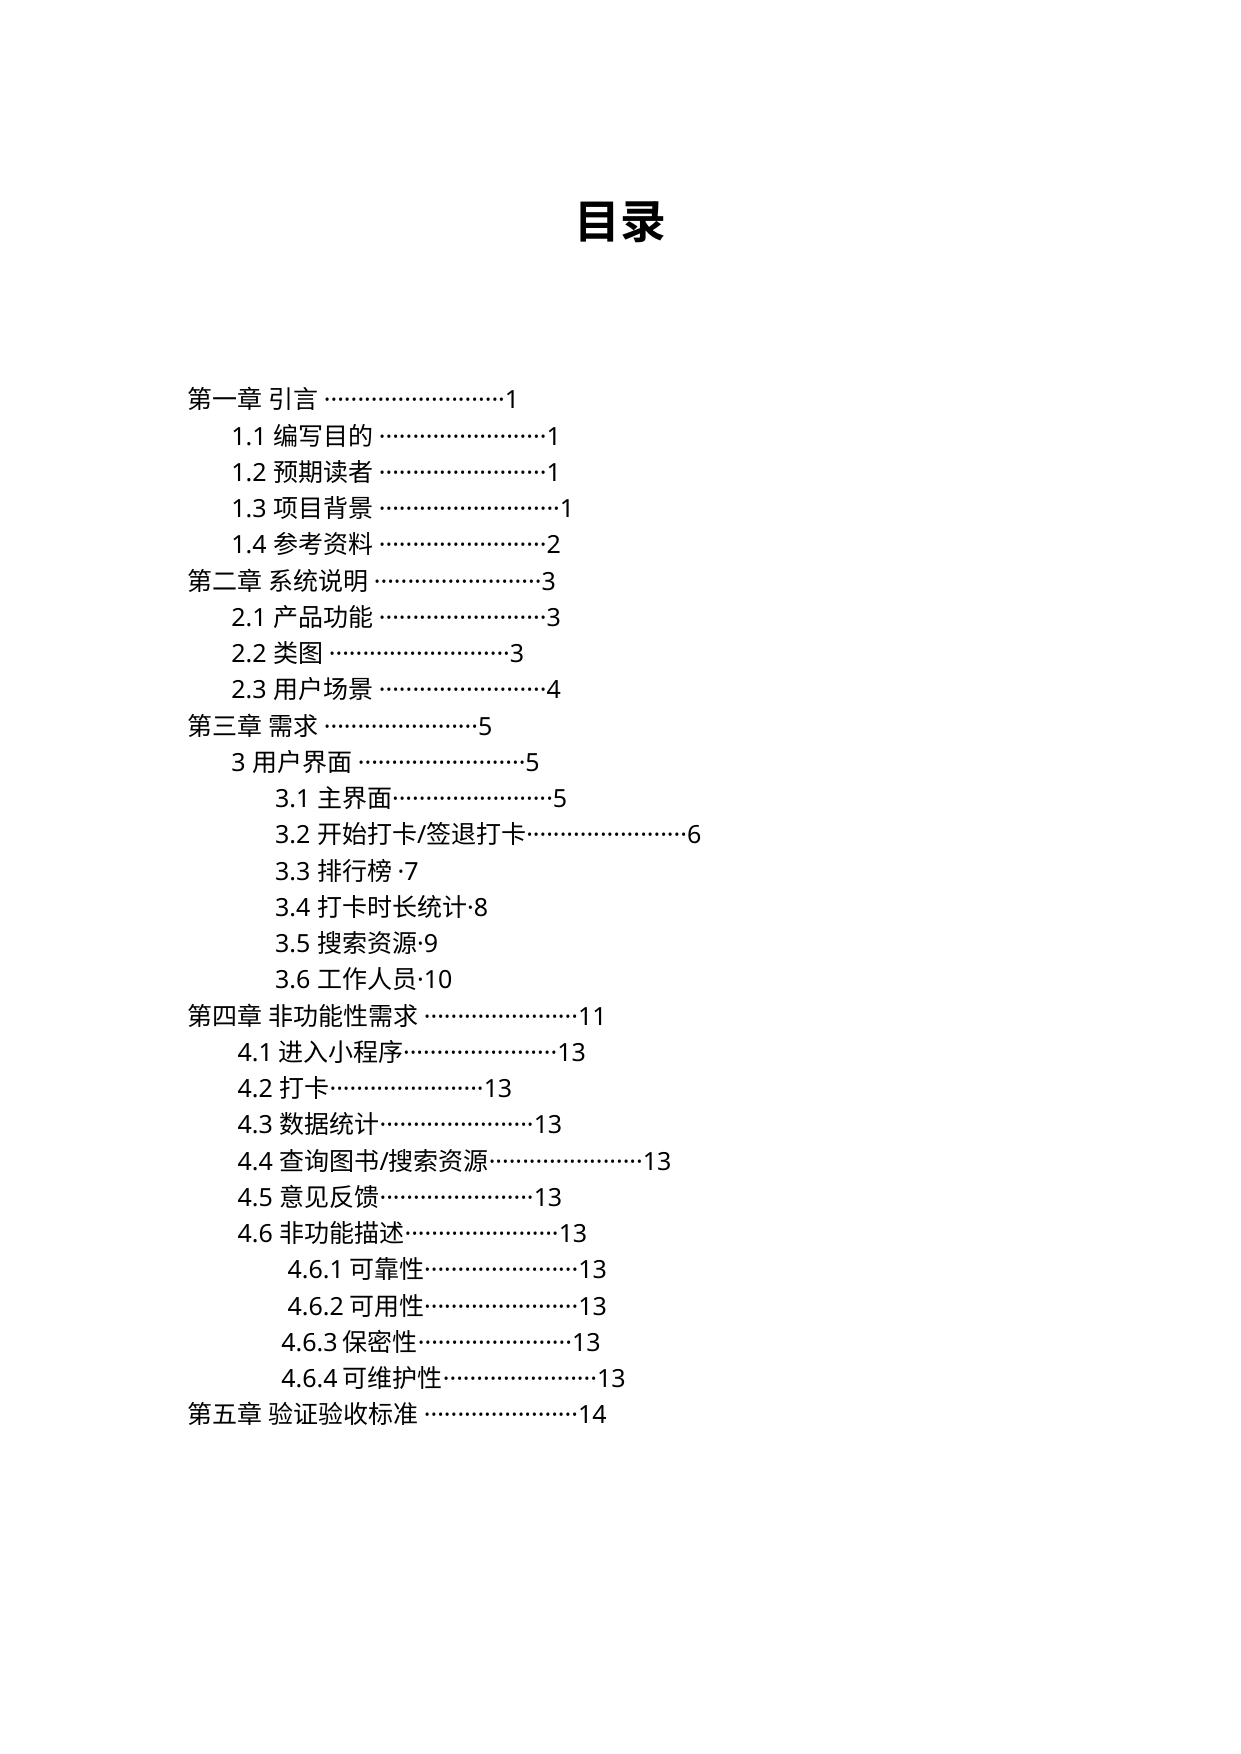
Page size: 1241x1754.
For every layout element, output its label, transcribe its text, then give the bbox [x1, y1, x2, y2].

text 1.1 编写目的 ·························1 [187, 416, 1053, 452]
list 需求 ·······················5 [187, 706, 1053, 742]
text 1.4 参考资料 ·························2 [187, 525, 1053, 561]
text 4.5 意见反馈·······················13 [187, 1177, 1053, 1213]
subtitle 目录 [187, 185, 1053, 252]
text 3.2 开始打卡/签退打卡························6 [231, 815, 1053, 851]
text 4.2 打卡·······················13 [187, 1068, 1053, 1105]
text 4.6 非功能描述·······················13 [187, 1213, 1053, 1250]
text 4.4 查询图书/搜索资源·······················13 [187, 1141, 1053, 1177]
text 4.1进入小程序·······················13 [187, 1032, 1053, 1068]
text 4.3 数据统计·······················13 [187, 1105, 1053, 1141]
text 3.6 工作人员·10 [231, 960, 1053, 996]
text 3.3 排行榜 ·7 [231, 851, 1053, 887]
text 2.2 类图 ···························3 [187, 633, 1053, 670]
text 3 用户界面 ·························5 [187, 742, 1053, 778]
text 3.5 搜索资源·9 [231, 923, 1053, 960]
text 4.6.4可维护性·······················13 [231, 1358, 1053, 1395]
text 3.1 主界面························5 [231, 778, 1053, 815]
text 1.3 项目背景 ···························1 [187, 488, 1053, 525]
text 4.6.2可用性·······················13 [187, 1286, 1053, 1322]
text 3.4 打卡时长统计·8 [231, 887, 1053, 923]
list 系统说明 ·························3 [187, 561, 1053, 597]
text 4.6.1可靠性·······················13 [187, 1250, 1053, 1286]
text 2.1 产品功能 ·························3 [187, 597, 1053, 633]
list 非功能性需求 ·······················11 [187, 996, 1053, 1032]
text 1.2 预期读者 ·························1 [187, 452, 1053, 488]
text 第五章 验证验收标准 ·······················14 [187, 1395, 1053, 1431]
text 2.3 用户场景 ·························4 [187, 670, 1053, 706]
text 第一章 引言 ···························1 [187, 380, 1053, 416]
text 4.6.3保密性·······················13 [231, 1322, 1053, 1358]
